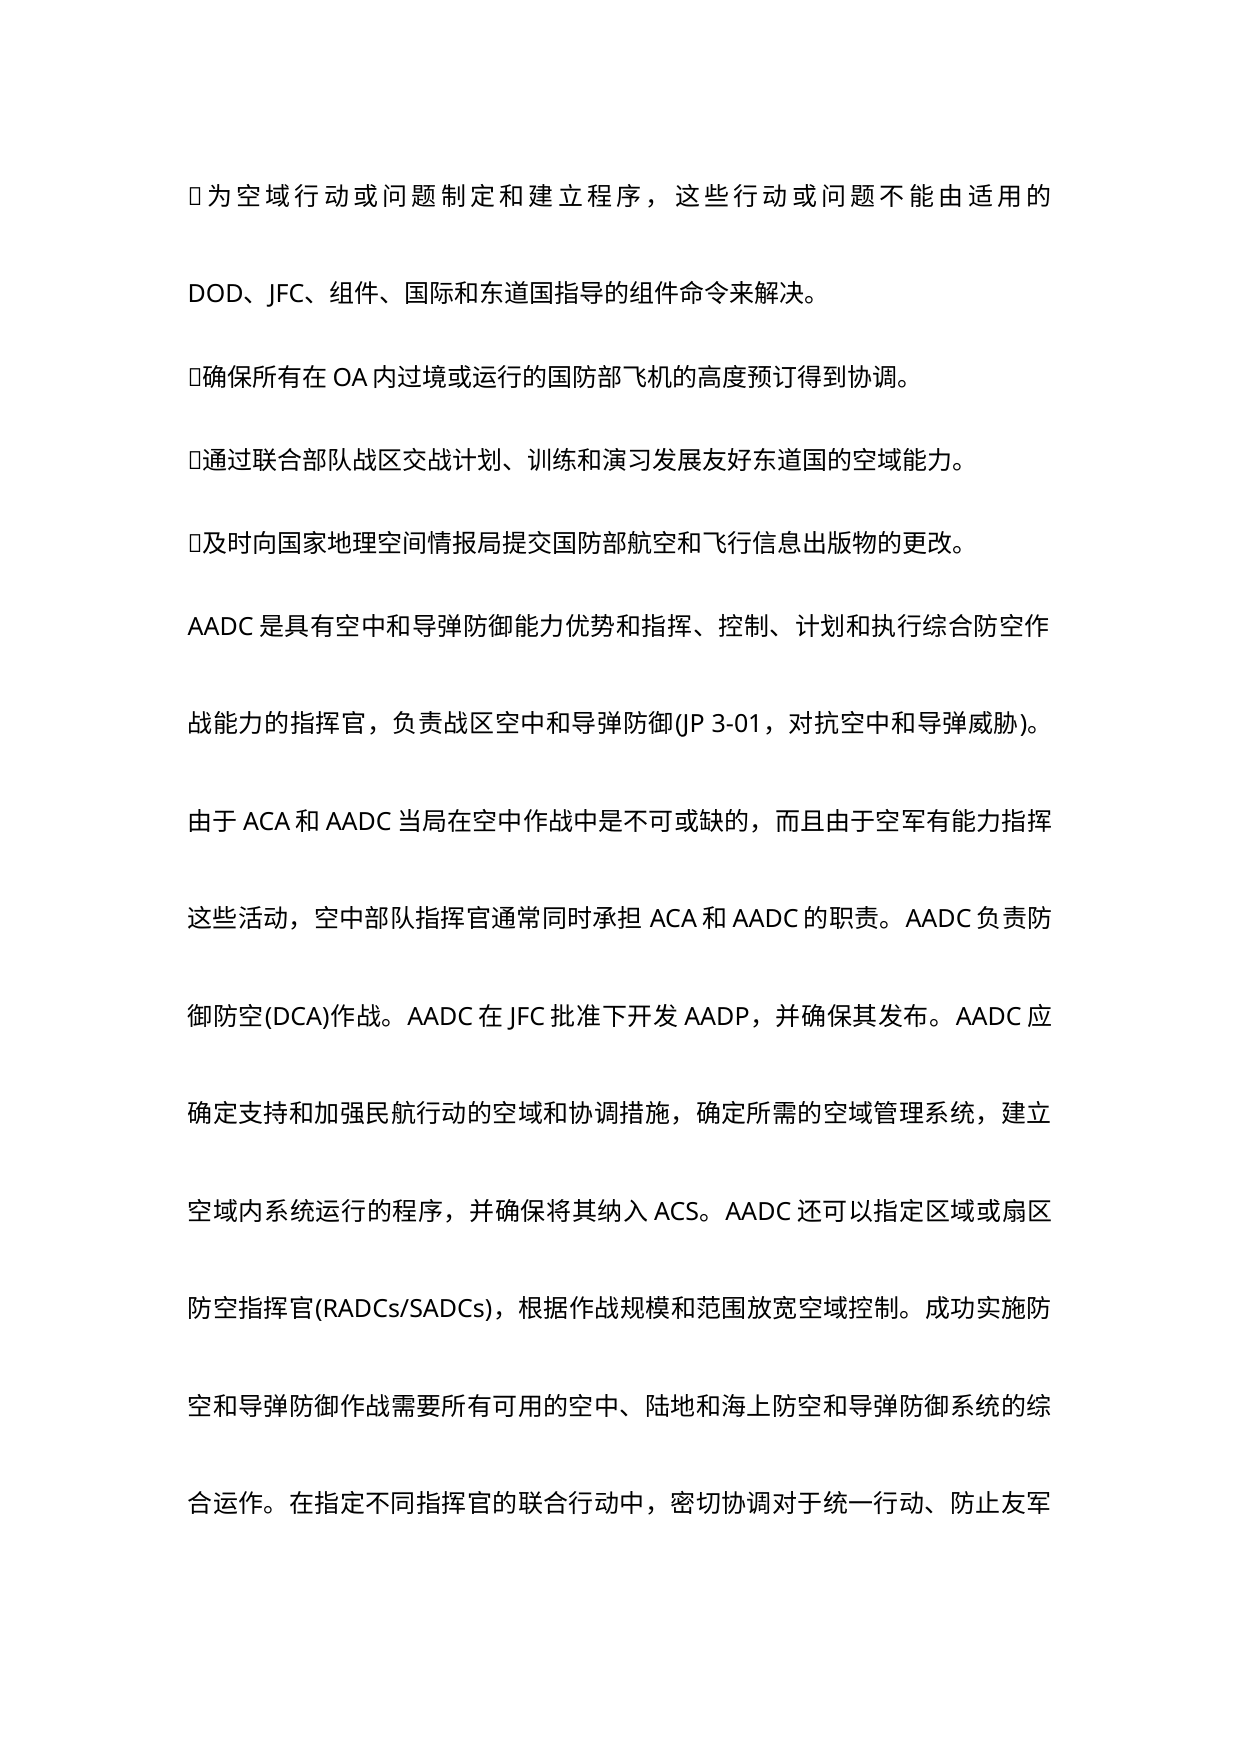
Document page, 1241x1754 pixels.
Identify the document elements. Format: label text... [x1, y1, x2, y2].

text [187, 592, 1053, 1534]
text 及时向国家地理空间情报局提交国防部航空和飞行信息出版物的更改。 [187, 509, 1053, 574]
text 为空域行动或问题制定和建立程序，这些行动或问题不能由适用的DOD、JFC、组件、国际和东道国指导的组件命令来解决。 [187, 162, 1053, 324]
text 确保所有在OA内过境或运行的国防部飞机的高度预订得到协调。 [187, 343, 1053, 408]
text 通过联合部队战区交战计划、训练和演习发展友好东道国的空域能力。 [187, 426, 1053, 491]
